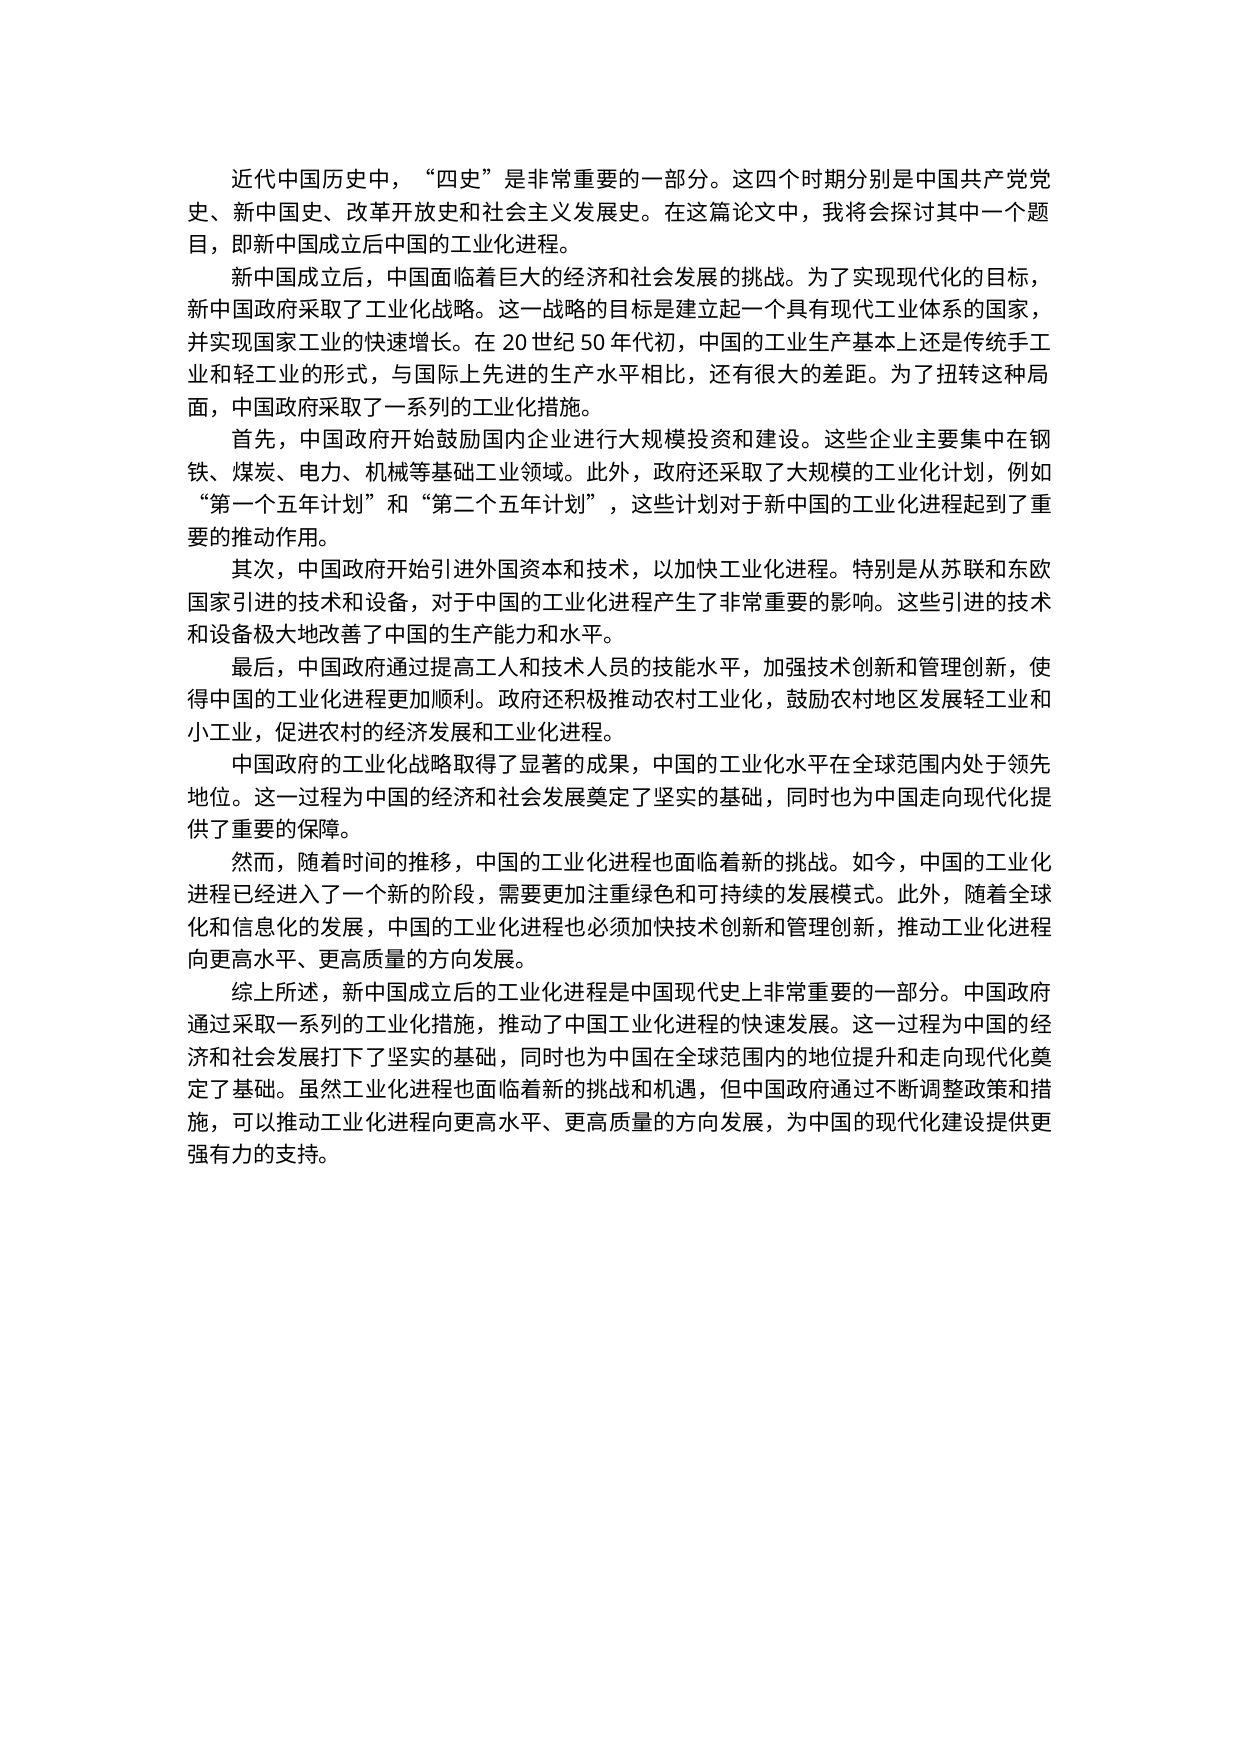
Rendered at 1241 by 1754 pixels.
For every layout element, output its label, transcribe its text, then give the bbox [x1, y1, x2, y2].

text 综上所述，新中国成立后的工业化进程是中国现代史上非常重要的一部分。中国政府通过采取一系列的工业化措施，推动了中国工业化进程的快速发展。这一过程为中国的经济和社会发展打下了坚实的基础，同时也为中国在全球范围内的地位提升和走向现代化奠定了基础。虽然工业化进程也面临着新的挑战和机遇，但中国政府通过不断调整政策和措施，可以推动工业化进程向更高水平、更高质量的方向发展，为中国的现代化建设提供更强有力的支持。 [187, 974, 1053, 1169]
text 新中国成立后，中国面临着巨大的经济和社会发展的挑战。为了实现现代化的目标，新中国政府采取了工业化战略。这一战略的目标是建立起一个具有现代工业体系的国家，并实现国家工业的快速增长。在20世纪50年代初，中国的工业生产基本上还是传统手工业和轻工业的形式，与国际上先进的生产水平相比，还有很大的差距。为了扭转这种局面，中国政府采取了一系列的工业化措施。 [187, 259, 1053, 422]
text 最后，中国政府通过提高工人和技术人员的技能水平，加强技术创新和管理创新，使得中国的工业化进程更加顺利。政府还积极推动农村工业化，鼓励农村地区发展轻工业和小工业，促进农村的经济发展和工业化进程。 [187, 649, 1053, 747]
text 其次，中国政府开始引进外国资本和技术，以加快工业化进程。特别是从苏联和东欧国家引进的技术和设备，对于中国的工业化进程产生了非常重要的影响。这些引进的技术和设备极大地改善了中国的生产能力和水平。 [187, 552, 1053, 649]
text 近代中国历史中，“四史”是非常重要的一部分。这四个时期分别是中国共产党党史、新中国史、改革开放史和社会主义发展史。在这篇论文中，我将会探讨其中一个题目，即新中国成立后中国的工业化进程。 [187, 162, 1053, 259]
text 中国政府的工业化战略取得了显著的成果，中国的工业化水平在全球范围内处于领先地位。这一过程为中国的经济和社会发展奠定了坚实的基础，同时也为中国走向现代化提供了重要的保障。 [187, 747, 1053, 844]
text 然而，随着时间的推移，中国的工业化进程也面临着新的挑战。如今，中国的工业化进程已经进入了一个新的阶段，需要更加注重绿色和可持续的发展模式。此外，随着全球化和信息化的发展，中国的工业化进程也必须加快技术创新和管理创新，推动工业化进程向更高水平、更高质量的方向发展。 [187, 844, 1053, 974]
text 首先，中国政府开始鼓励国内企业进行大规模投资和建设。这些企业主要集中在钢铁、煤炭、电力、机械等基础工业领域。此外，政府还采取了大规模的工业化计划，例如“第一个五年计划”和“第二个五年计划”，这些计划对于新中国的工业化进程起到了重要的推动作用。 [187, 422, 1053, 552]
